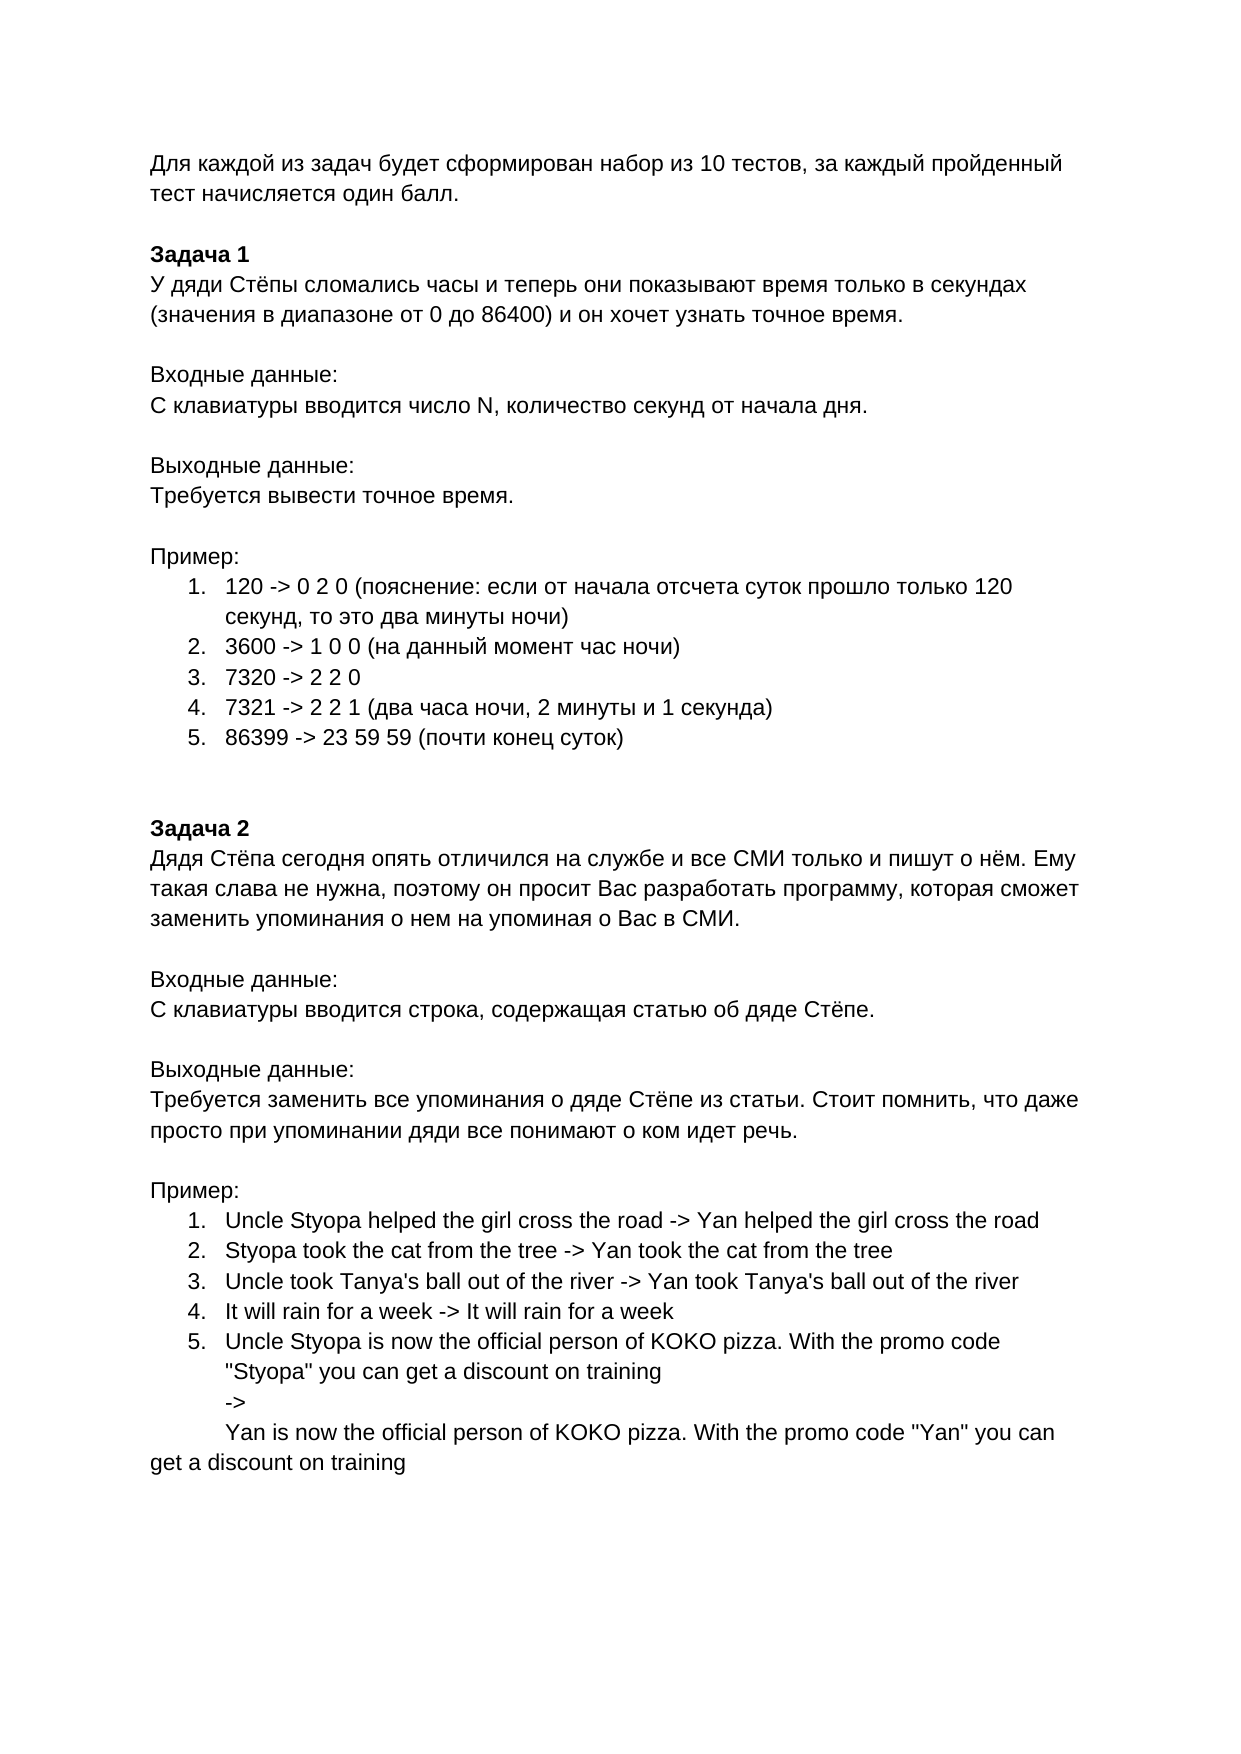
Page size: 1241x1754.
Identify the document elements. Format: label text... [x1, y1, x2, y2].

text Выходные данные: [150, 1056, 1090, 1083]
list Uncle Styopa is now the official person of KOKO pizza. With the promo code "Styopa" you can get a discount on training [187, 1328, 1090, 1385]
text Задача 1 [150, 241, 1090, 267]
text У дяди Стёпы сломались часы и теперь они показывают время только в секундах (значения в диапазоне от 0 до 86400) и он хочет узнать точное время. [150, 271, 1090, 327]
list 3600 -> 1 0 0 (на данный момент час ночи) [187, 633, 1090, 660]
text Выходные данные: [150, 452, 1090, 478]
text Для каждой из задач будет сформирован набор из 10 тестов, за каждый пройденный тест начисляется один балл. [150, 150, 1090, 207]
list Styopa took the cat from the tree -> Yan took the cat from the tree [187, 1237, 1090, 1264]
text Задача 2 [150, 814, 1090, 841]
list Uncle Styopa helped the girl cross the road -> Yan helped the girl cross the road [187, 1207, 1090, 1234]
text Пример: [150, 1177, 1090, 1203]
text Дядя Стёпа сегодня опять отличился на службе и все СМИ только и пишут о нём. Ему такая слава не нужна, поэтому он просит Вас разработать программу, которая сможет заменить упоминания о нем на упоминая о Вас в СМИ. [150, 845, 1090, 932]
list Uncle took Tanya's ball out of the river -> Yan took Tanya's ball out of the river [187, 1268, 1090, 1294]
text Входные данные: [150, 361, 1090, 388]
text Yan is now the official person of KOKO pizza. With the promo code "Yan" you can get a discount on training [150, 1419, 1090, 1475]
text С клавиатуры вводится число N, количество секунд от начала дня. [150, 392, 1090, 418]
text Требуется вывести точное время. [150, 482, 1090, 509]
list 86399 -> 23 59 59 (почти конец суток) [187, 724, 1090, 750]
text Пример: [150, 543, 1090, 569]
text -> [150, 1388, 1090, 1415]
list 7320 -> 2 2 0 [187, 663, 1090, 690]
list 120 -> 0 2 0 (пояснение: если от начала отсчета суток прошло только 120 секунд, то это два минуты ночи) [187, 573, 1090, 629]
text С клавиатуры вводится строка, содержащая статью об дяде Стёпе. [150, 996, 1090, 1022]
text Входные данные: [150, 966, 1090, 992]
list 7321 -> 2 2 1 (два часа ночи, 2 минуты и 1 секунда) [187, 694, 1090, 720]
list It will rain for a week -> It will rain for a week [187, 1298, 1090, 1324]
text Требуется заменить все упоминания о дяде Стёпе из статьи. Стоит помнить, что даже просто при упоминании дяди все понимают о ком идет речь. [150, 1086, 1090, 1143]
